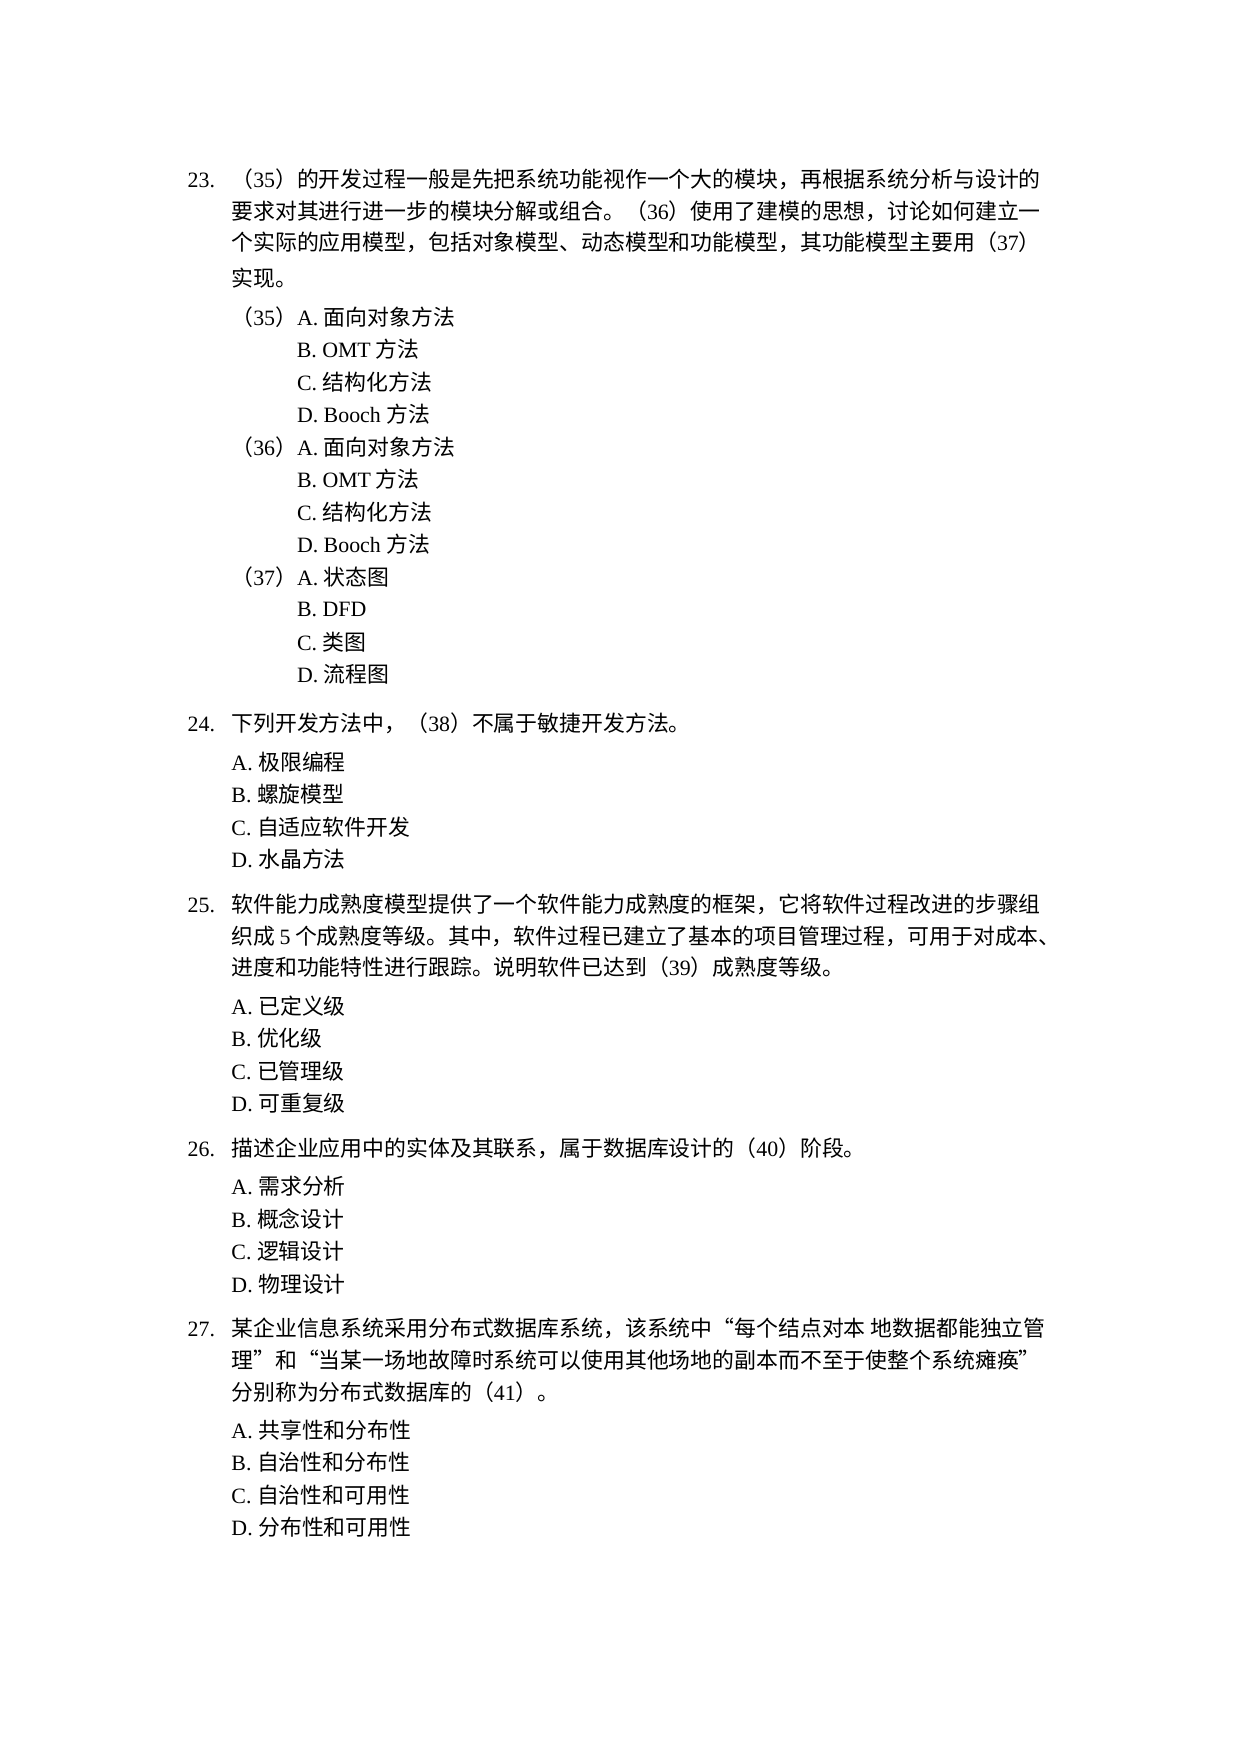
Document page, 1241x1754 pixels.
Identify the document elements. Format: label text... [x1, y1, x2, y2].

list 已定义级 [187, 988, 1053, 1021]
list 需求分析 [187, 1169, 1053, 1201]
list 共享性和分布性 [187, 1412, 1053, 1445]
list 自治性和分布性 [187, 1445, 1053, 1477]
text 描述企业应用中的实体及其联系，属于数据库设计的（40）阶段。 [187, 1131, 1053, 1162]
list 逻辑设计 [187, 1234, 1053, 1266]
list 物理设计 [187, 1266, 1053, 1299]
list 已管理级 [187, 1053, 1053, 1086]
text C. 自适应软件开发 [187, 809, 1053, 842]
text D. Booch 方法 [231, 397, 1053, 429]
text 下列开发方法中，（38）不属于敏捷开发方法。 [187, 702, 1053, 738]
list 极限编程 [187, 744, 1053, 777]
text （36）A. 面向对象方法 [187, 429, 1053, 462]
text （35）的开发过程一般是先把系统功能视作一个大的模块，再根据系统分析与设计的要求对其进行进一步的模块分解或组合。（36）使用了建模的思想，讨论如何建立一个实际的应用模型，包括对象模型、动态模型和功能模型，其功能模型主要用（37）实现。 [187, 162, 1053, 293]
text C. 结构化方法 [231, 364, 1053, 397]
text D. 分布性和可用性 [187, 1510, 1053, 1542]
text B. OMT方法 [231, 462, 1053, 494]
text （35）A. 面向对象方法 [187, 299, 1053, 332]
text C. 类图 [231, 624, 1053, 657]
list 可重复级 [187, 1086, 1053, 1118]
text B. OMT方法 [187, 332, 1053, 364]
list 优化级 [187, 1021, 1053, 1053]
text B. DFD [231, 592, 1053, 624]
text 软件能力成熟度模型提供了一个软件能力成熟度的框架，它将软件过程改进的步骤组织成5个成熟度等级。其中，软件过程已建立了基本的项目管理过程，可用于对成本、进度和功能特性进行跟踪。说明软件已达到（39）成熟度等级。 [187, 887, 1053, 982]
text （37）A. 状态图 [187, 559, 1053, 592]
text D. 水晶方法 [187, 842, 1053, 874]
text B. 螺旋模型 [187, 777, 1053, 809]
list 概念设计 [187, 1201, 1053, 1234]
text C. 结构化方法 [231, 494, 1053, 527]
text D. 流程图 [231, 657, 1053, 689]
text D. Booch 方法 [231, 527, 1053, 559]
text C. 自治性和可用性 [187, 1477, 1053, 1510]
text 某企业信息系统采用分布式数据库系统，该系统中“每个结点对本 地数据都能独立管理”和“当某一场地故障时系统可以使用其他场地的副本而不至于使整个系统瘫痪”分别称为分布式数据库的（41）。 [187, 1311, 1053, 1406]
